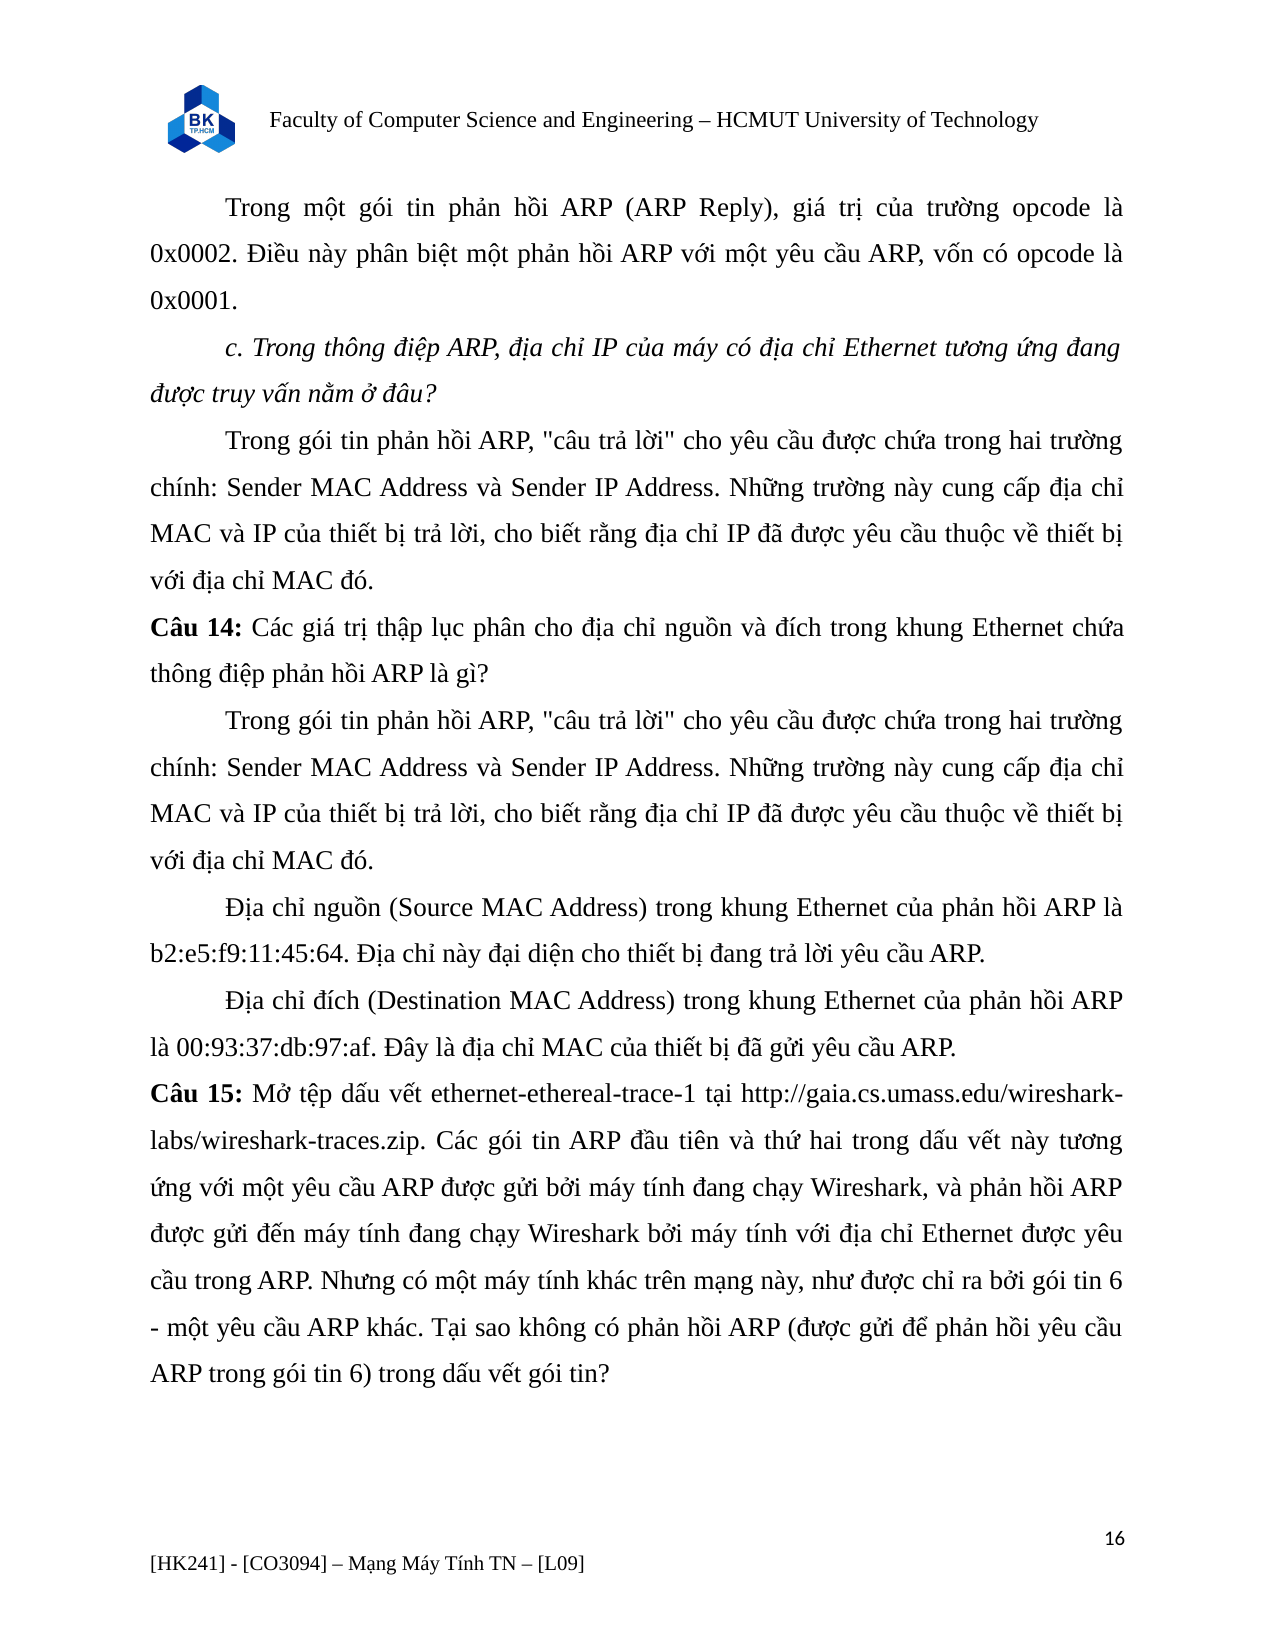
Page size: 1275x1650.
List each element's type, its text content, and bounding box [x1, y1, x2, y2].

text Câu 15: Mở tệp dấu vết ethernet-ethereal-trace-1 tại http://gaia.cs.umass.edu/wireshark-labs/wireshark-traces.zip. Các gói tin ARP đầu tiên và thứ hai trong dấu vết này tương ứng với một yêu cầu ARP được gửi bởi máy tính đang chạy Wireshark, và phản hồi ARP được gửi đến máy tính đang chạy Wireshark bởi máy tính với địa chỉ Ethernet được yêu cầu trong ARP. Nhưng có một máy tính khác trên mạng này, như được chỉ ra bởi gói tin 6 - một yêu cầu ARP khác. Tại sao không có phản hồi ARP (được gửi để phản hồi yêu cầu ARP trong gói tin 6) trong dấu vết gói tin? [150, 1077, 1125, 1388]
text Trong gói tin phản hồi ARP, "câu trả lời" cho yêu cầu được chứa trong hai trường chính: Sender MAC Address và Sender IP Address. Những trường này cung cấp địa chỉ MAC và IP của thiết bị trả lời, cho biết rằng địa chỉ IP đã được yêu cầu thuộc về thiết bị với địa chỉ MAC đó. [150, 424, 1125, 595]
text c. Trong thông điệp ARP, địa chỉ IP của máy có địa chỉ Ethernet tương ứng đang được truy vấn nằm ở đâu? [150, 331, 1125, 408]
text Trong một gói tin phản hồi ARP (ARP Reply), giá trị của trường opcode là 0x0002. Điều này phân biệt một phản hồi ARP với một yêu cầu ARP, vốn có opcode là 0x0001. [150, 191, 1125, 315]
picture [167, 85, 235, 153]
text Trong gói tin phản hồi ARP, "câu trả lời" cho yêu cầu được chứa trong hai trường chính: Sender MAC Address và Sender IP Address. Những trường này cung cấp địa chỉ MAC và IP của thiết bị trả lời, cho biết rằng địa chỉ IP đã được yêu cầu thuộc về thiết bị với địa chỉ MAC đó. [150, 704, 1125, 875]
text Câu 14: Các giá trị thập lục phân cho địa chỉ nguồn và đích trong khung Ethernet chứa thông điệp phản hồi ARP là gì? [150, 611, 1125, 688]
text Địa chỉ đích (Destination MAC Address) trong khung Ethernet của phản hồi ARP là 00:93:37:db:97:af. Đây là địa chỉ MAC của thiết bị đã gửi yêu cầu ARP. [150, 984, 1125, 1062]
text Địa chỉ nguồn (Source MAC Address) trong khung Ethernet của phản hồi ARP là b2:e5:f9:11:45:64. Địa chỉ này đại diện cho thiết bị đang trả lời yêu cầu ARP. [150, 891, 1125, 968]
